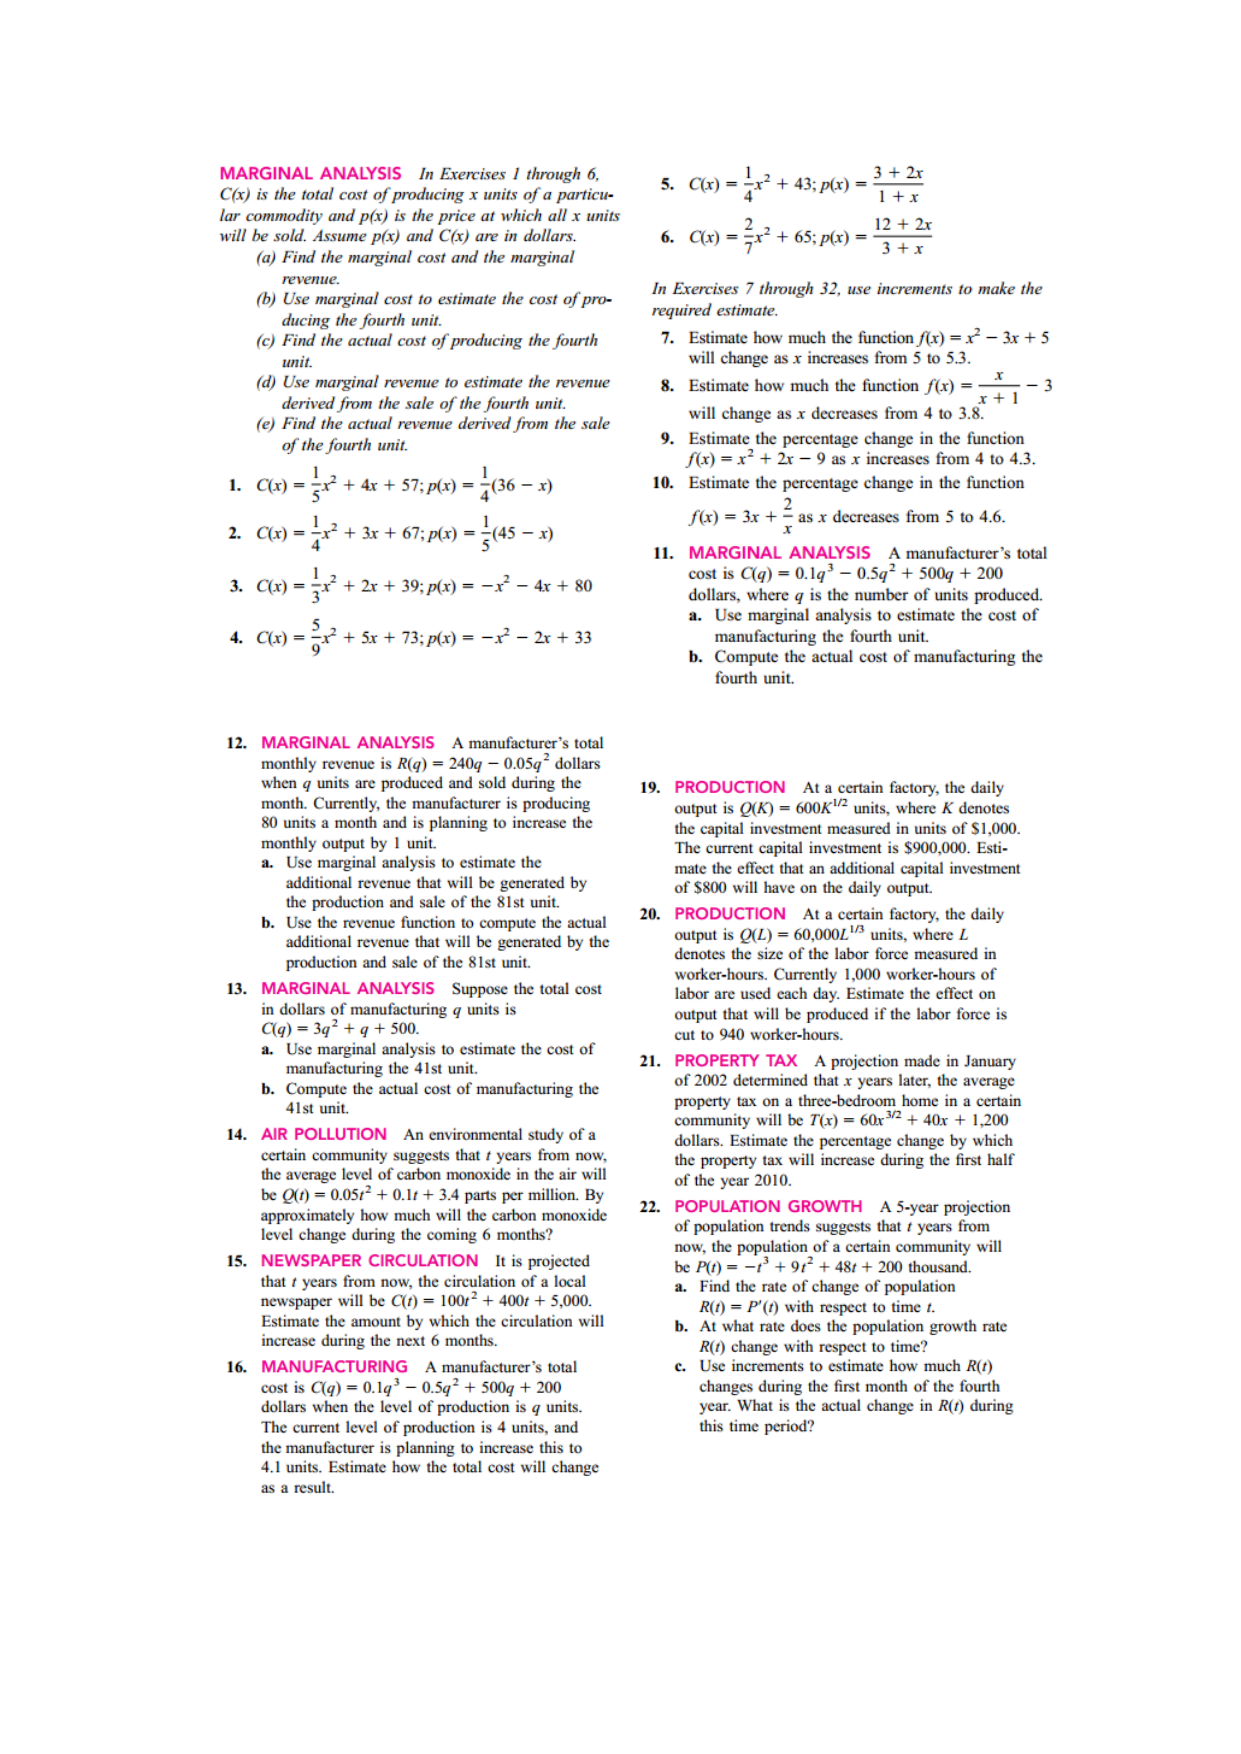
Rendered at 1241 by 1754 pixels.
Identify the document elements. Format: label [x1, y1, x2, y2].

picture [150, 150, 1099, 1503]
